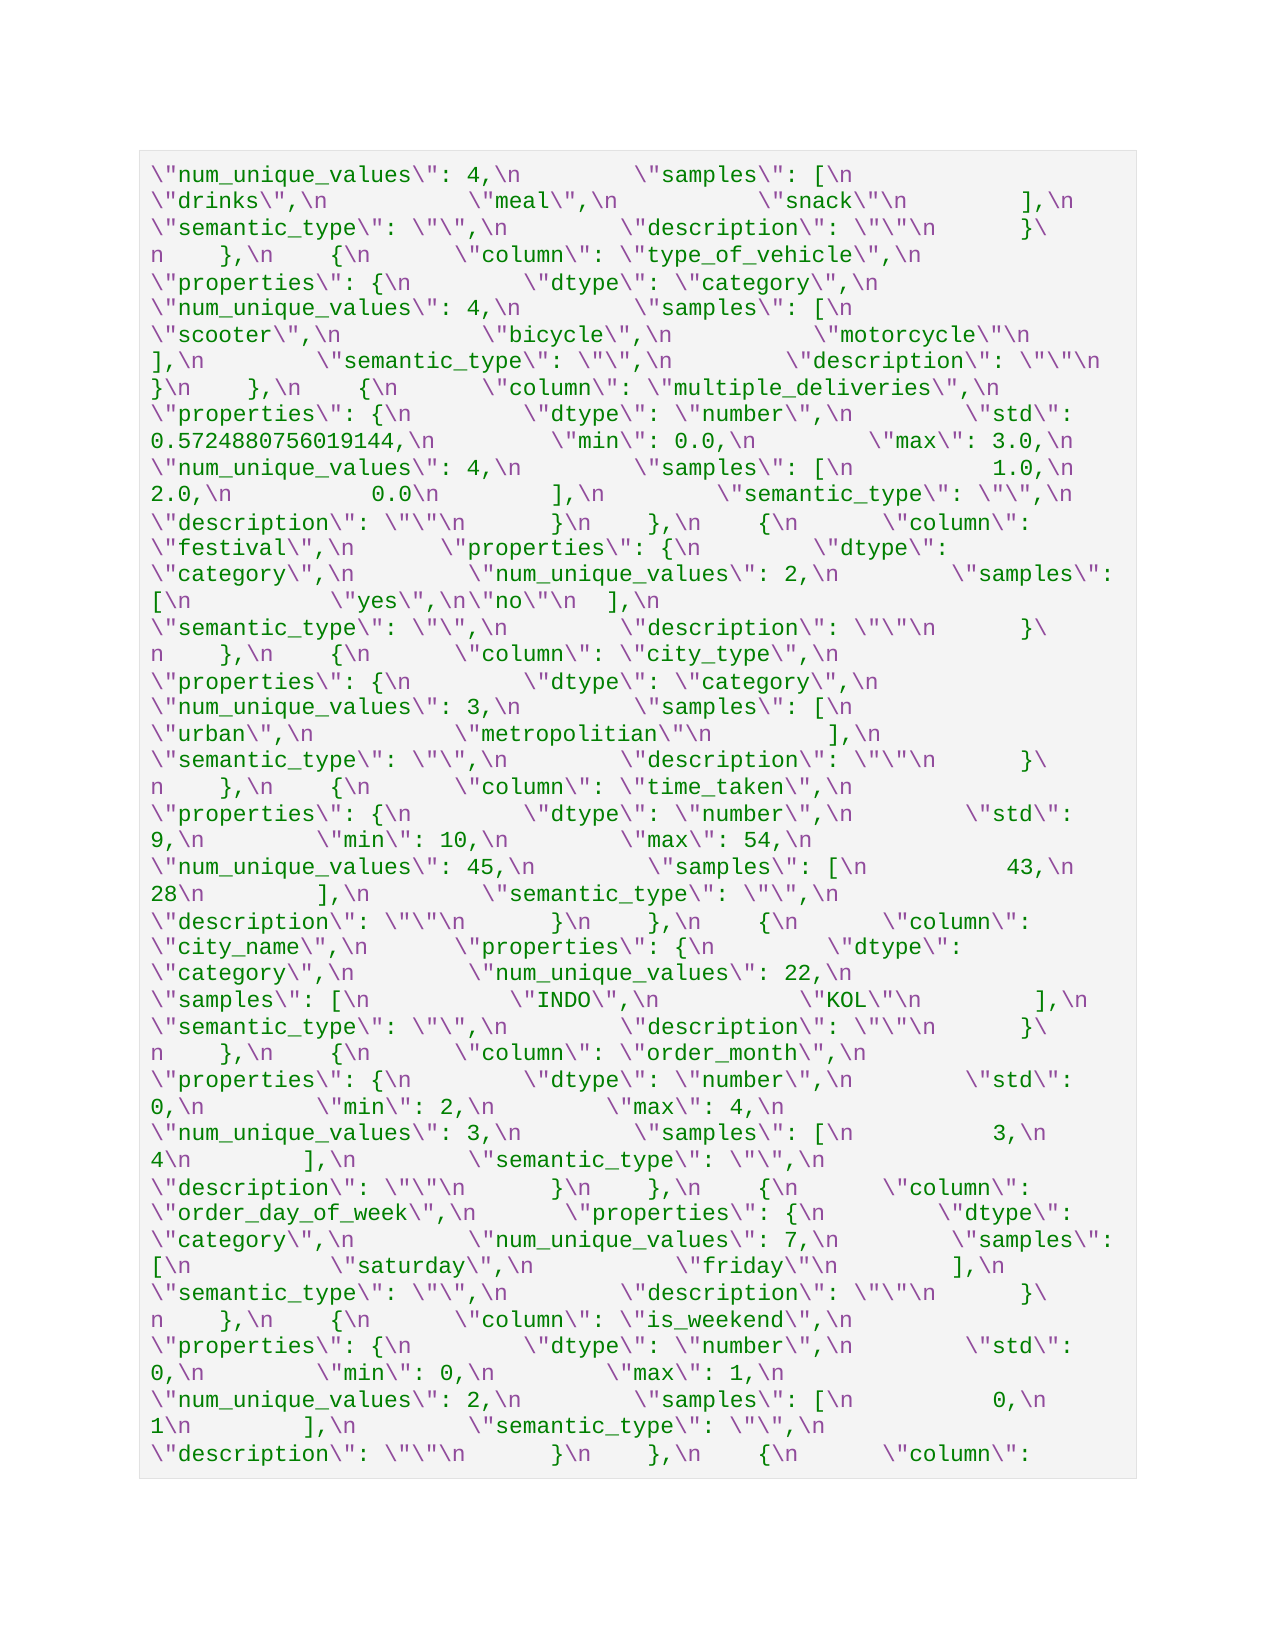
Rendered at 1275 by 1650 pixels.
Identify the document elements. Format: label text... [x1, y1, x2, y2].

text \"samples\": [\n \"INDO\",\n \"KOL\"\n ],\n [150, 988, 1157, 1014]
text \"properties\": {\n \"dtype\": \"number\",\n \"std\": 0,\n \"min\": 2,\n \"max\": 4,\n [150, 1068, 1075, 1121]
text \"drinks\",\n \"meal\",\n \"snack\"\n ],\n [150, 190, 1157, 216]
text \"festival\",\n \"properties\": {\n \"dtype\": [150, 536, 1157, 562]
text \"properties\": {\n \"dtype\": \"number\",\n \"std\": 0,\n \"min\": 0,\n \"max\": 1,\n [150, 1334, 1075, 1387]
text \"num_unique_values\": 45,\n \"samples\": [\n 43,\n 28\n ],\n \"semantic_type\": \"\",\n [150, 856, 1075, 908]
text \"urban\",\n \"metropolitian\"\n ],\n [150, 722, 1157, 748]
text \"scooter\",\n \"bicycle\",\n \"motorcycle\"\n [150, 323, 1157, 349]
text \"order_day_of_week\",\n \"properties\": {\n \"dtype\": [150, 1201, 1157, 1227]
text \"num_unique_values\": 4,\n \"samples\": [\n 1.0,\n 2.0,\n 0.0\n ],\n \"semantic_type\": \"\",\n [150, 456, 1075, 509]
text \"category\",\n \"num_unique_values\": 22,\n [150, 962, 1157, 988]
text \"semantic_type\": \"\",\n \"description\": \"\"\n }\ n },\n {\n \"column\": \"type_of_vehicle\",\n [150, 216, 1048, 269]
text \"city_name\",\n \"properties\": {\n \"dtype\": [150, 935, 1157, 961]
text \"description\": \"\"\n }\n },\n {\n \"column\": [150, 1175, 1157, 1201]
text ],\n \"semantic_type\": \"\",\n \"description\": \"\"\n [150, 349, 1157, 375]
text \"category\",\n \"num_unique_values\": 7,\n \"samples\": [\n \"saturday\",\n \"friday\"\n ],\n [150, 1228, 1117, 1281]
text }\n },\n {\n \"column\": \"multiple_deliveries\",\n [150, 376, 1157, 402]
text \"semantic_type\": \"\",\n \"description\": \"\"\n }\ n },\n {\n \"column\": \"city_type\",\n [150, 616, 1048, 668]
text \"properties\": {\n \"dtype\": \"number\",\n \"std\": 9,\n \"min\": 10,\n \"max\": 54,\n [150, 802, 1075, 855]
text \"semantic_type\": \"\",\n \"description\": \"\"\n }\ n },\n {\n \"column\": \"order_month\",\n [150, 1015, 1048, 1068]
text \"properties\": {\n \"dtype\": \"category\",\n [150, 669, 1157, 695]
text \"description\": \"\"\n }\n },\n {\n \"column\": [150, 1441, 1157, 1467]
text \"properties\": {\n \"dtype\": \"number\",\n \"std\": 0.5724880756019144,\n \"min\": 0.0,\n \"max\": 3.0,\n [150, 403, 1075, 455]
text \"num_unique_values\": 4,\n \"samples\": [\n [150, 163, 1157, 189]
text \"num_unique_values\": 4,\n \"samples\": [\n [150, 296, 1157, 322]
text \"description\": \"\"\n }\n },\n {\n \"column\": [150, 509, 1157, 535]
text \"properties\": {\n \"dtype\": \"category\",\n [150, 270, 1157, 296]
text \"num_unique_values\": 3,\n \"samples\": [\n 3,\n 4\n ],\n \"semantic_type\": \"\",\n [150, 1122, 1048, 1174]
text \"semantic_type\": \"\",\n \"description\": \"\"\n }\ n },\n {\n \"column\": \"time_taken\",\n [150, 749, 1048, 801]
text \"num_unique_values\": 3,\n \"samples\": [\n [150, 696, 1157, 722]
text \"description\": \"\"\n }\n },\n {\n \"column\": [150, 909, 1157, 935]
text \"num_unique_values\": 2,\n \"samples\": [\n 0,\n 1\n ],\n \"semantic_type\": \"\",\n [150, 1388, 1048, 1441]
text \"semantic_type\": \"\",\n \"description\": \"\"\n }\ n },\n {\n \"column\": \"is_weekend\",\n [150, 1281, 1048, 1334]
text \"category\",\n \"num_unique_values\": 2,\n \"samples\": [\n \"yes\",\n \"no\"\n ],\n [150, 562, 1117, 615]
